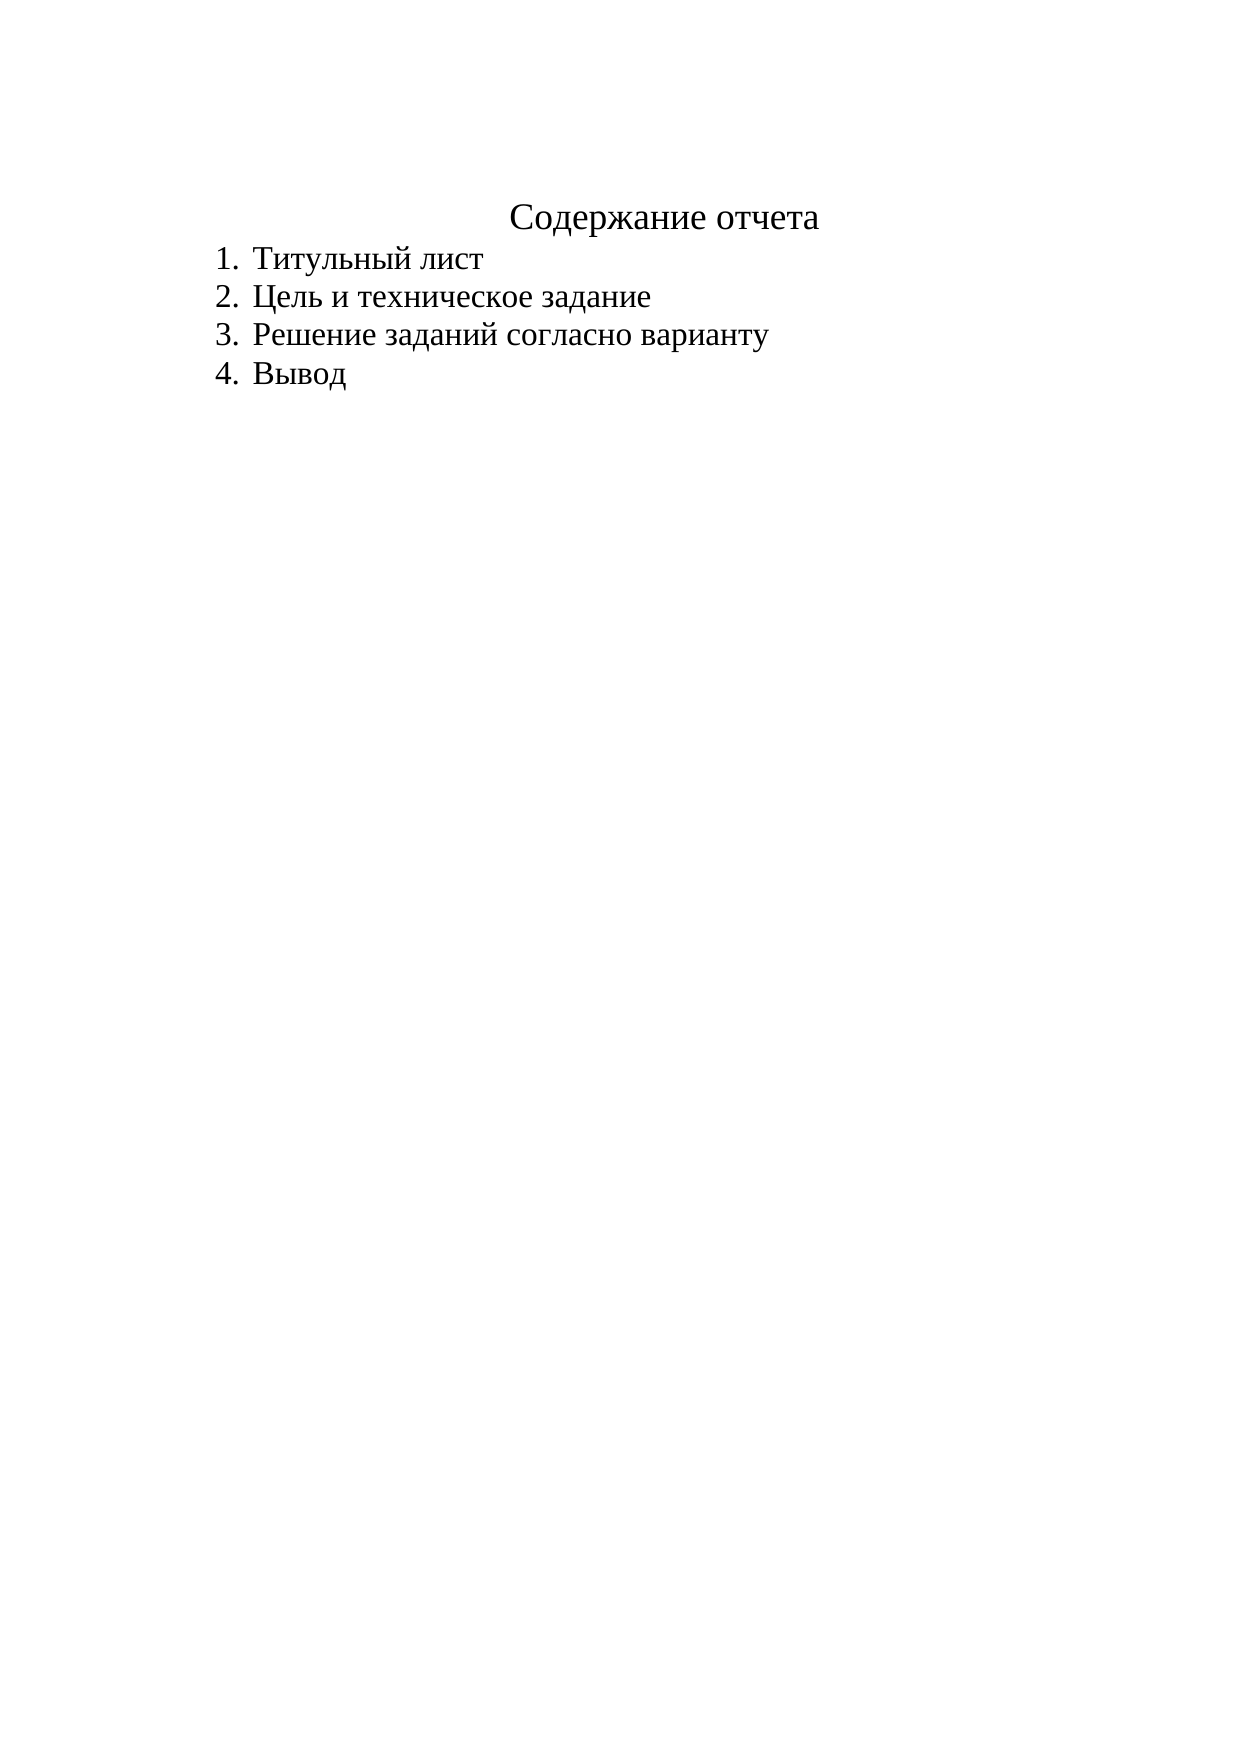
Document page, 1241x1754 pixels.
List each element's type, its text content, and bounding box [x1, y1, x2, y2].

text Содержание отчета [177, 195, 1152, 238]
list Вывод [215, 353, 1152, 391]
list Титульный лист [215, 238, 1152, 276]
list Цель и техническое задание [215, 276, 1152, 314]
list Решение заданий согласно варианту [215, 314, 1152, 353]
